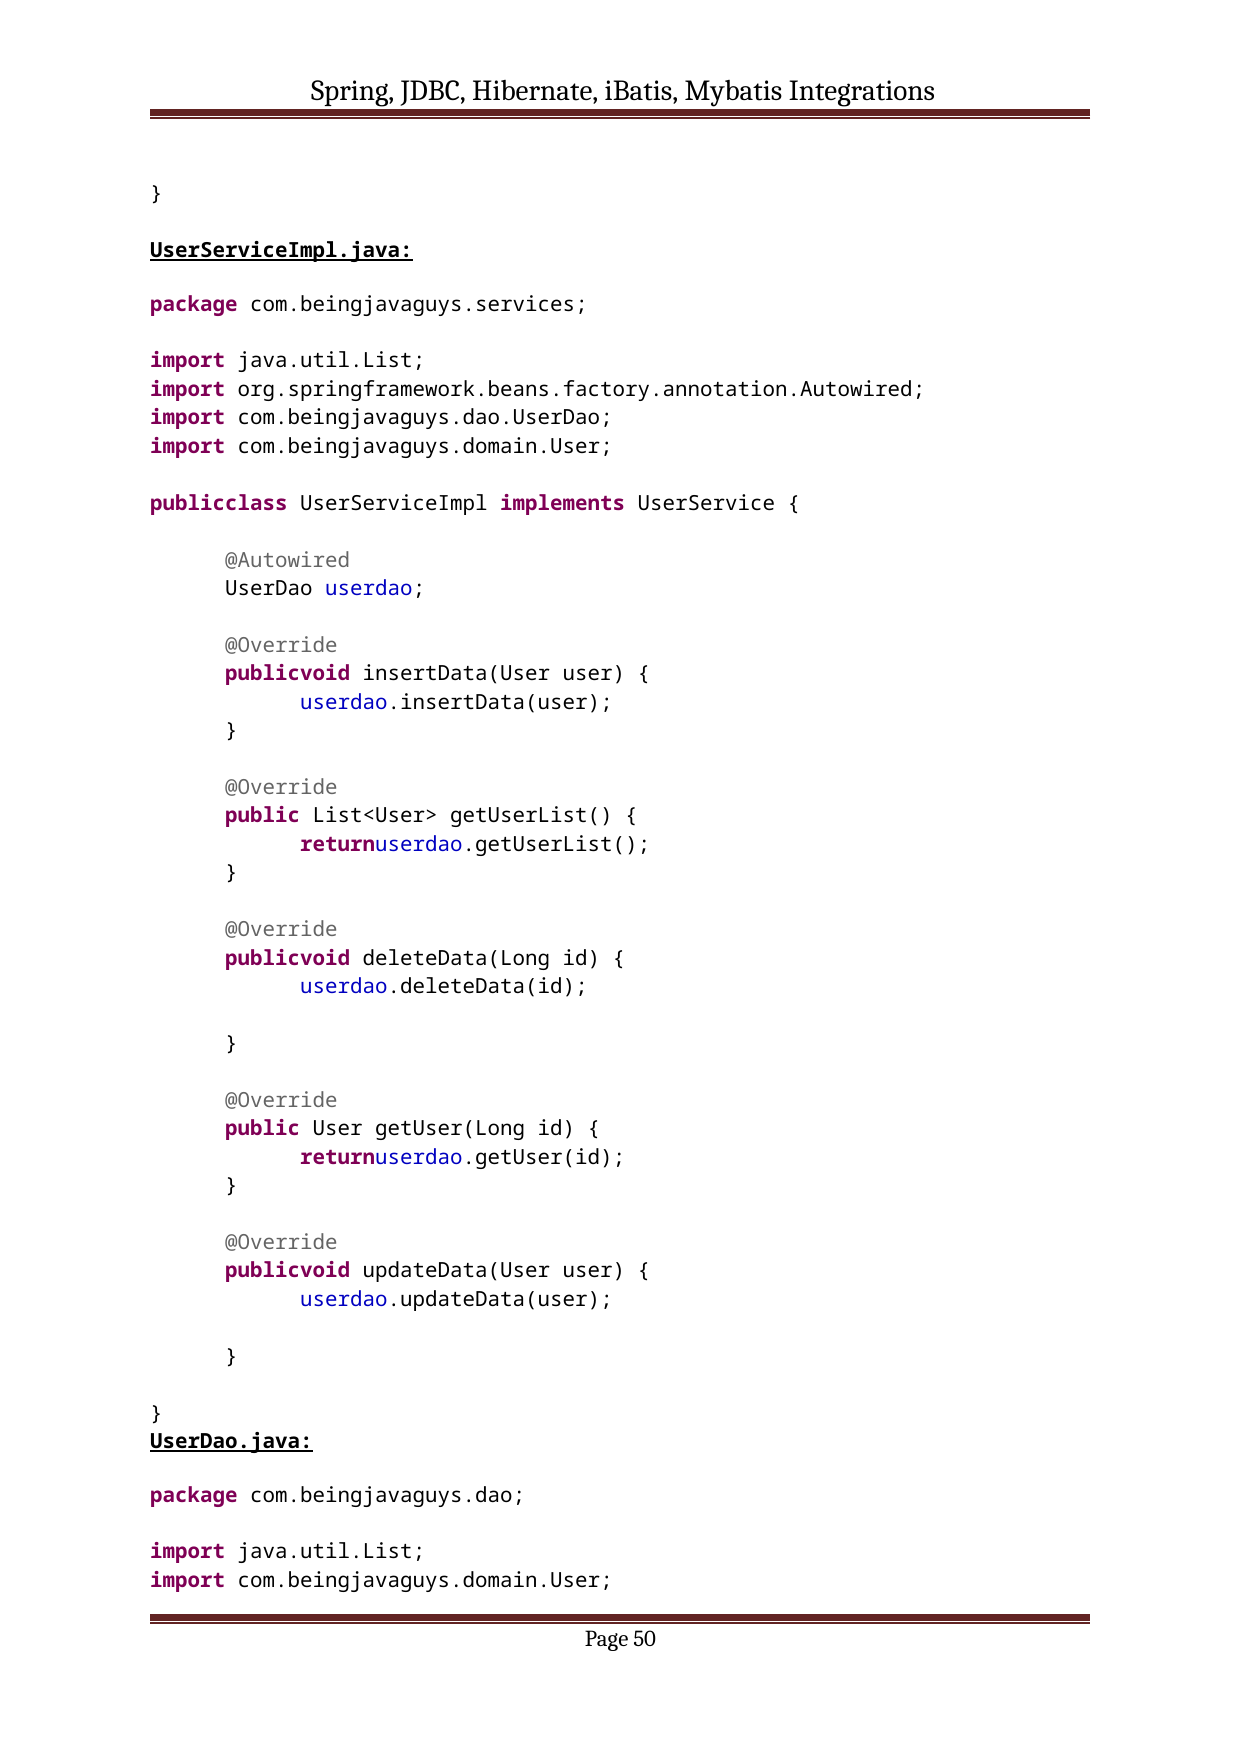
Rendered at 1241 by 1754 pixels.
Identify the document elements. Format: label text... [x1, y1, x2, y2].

text } [150, 715, 1090, 744]
text UserServiceImpl.java: [150, 235, 1090, 264]
text } [150, 1398, 1090, 1426]
text import com.beingjavaguys.domain.User; [150, 431, 1090, 459]
text returnuserdao.getUser(id); [150, 1142, 1090, 1170]
text import org.springframework.beans.factory.annotation.Autowired; [150, 374, 1090, 402]
text @Override [150, 630, 1090, 658]
text import com.beingjavaguys.dao.UserDao; [150, 402, 1090, 431]
text userdao.insertData(user); [150, 687, 1090, 715]
text } [150, 1170, 1090, 1199]
text userdao.deleteData(id); [150, 971, 1090, 1000]
text } [150, 857, 1090, 886]
text @Autowired [150, 545, 1090, 573]
text package com.beingjavaguys.services; [150, 289, 1090, 317]
text publicvoid insertData(User user) { [150, 658, 1090, 687]
text } [150, 1341, 1090, 1369]
text public User getUser(Long id) { [150, 1113, 1090, 1142]
text UserDao userdao; [150, 573, 1090, 602]
text @Override [150, 772, 1090, 801]
text publicvoid updateData(User user) { [150, 1256, 1090, 1284]
text UserDao.java: [150, 1426, 1090, 1455]
text publicvoid deleteData(Long id) { [150, 943, 1090, 971]
text publicclass UserServiceImpl implements UserService { [150, 488, 1090, 516]
text returnuserdao.getUserList(); [150, 829, 1090, 857]
text import com.beingjavaguys.domain.User; [150, 1565, 1090, 1593]
text userdao.updateData(user); [150, 1284, 1090, 1312]
text public List<User> getUserList() { [150, 801, 1090, 829]
text import java.util.List; [150, 346, 1090, 374]
text } [150, 178, 1090, 207]
text import java.util.List; [150, 1537, 1090, 1565]
text @Override [150, 1227, 1090, 1256]
text @Override [150, 914, 1090, 943]
text package com.beingjavaguys.dao; [150, 1480, 1090, 1508]
text @Override [150, 1085, 1090, 1113]
text } [150, 1028, 1090, 1057]
